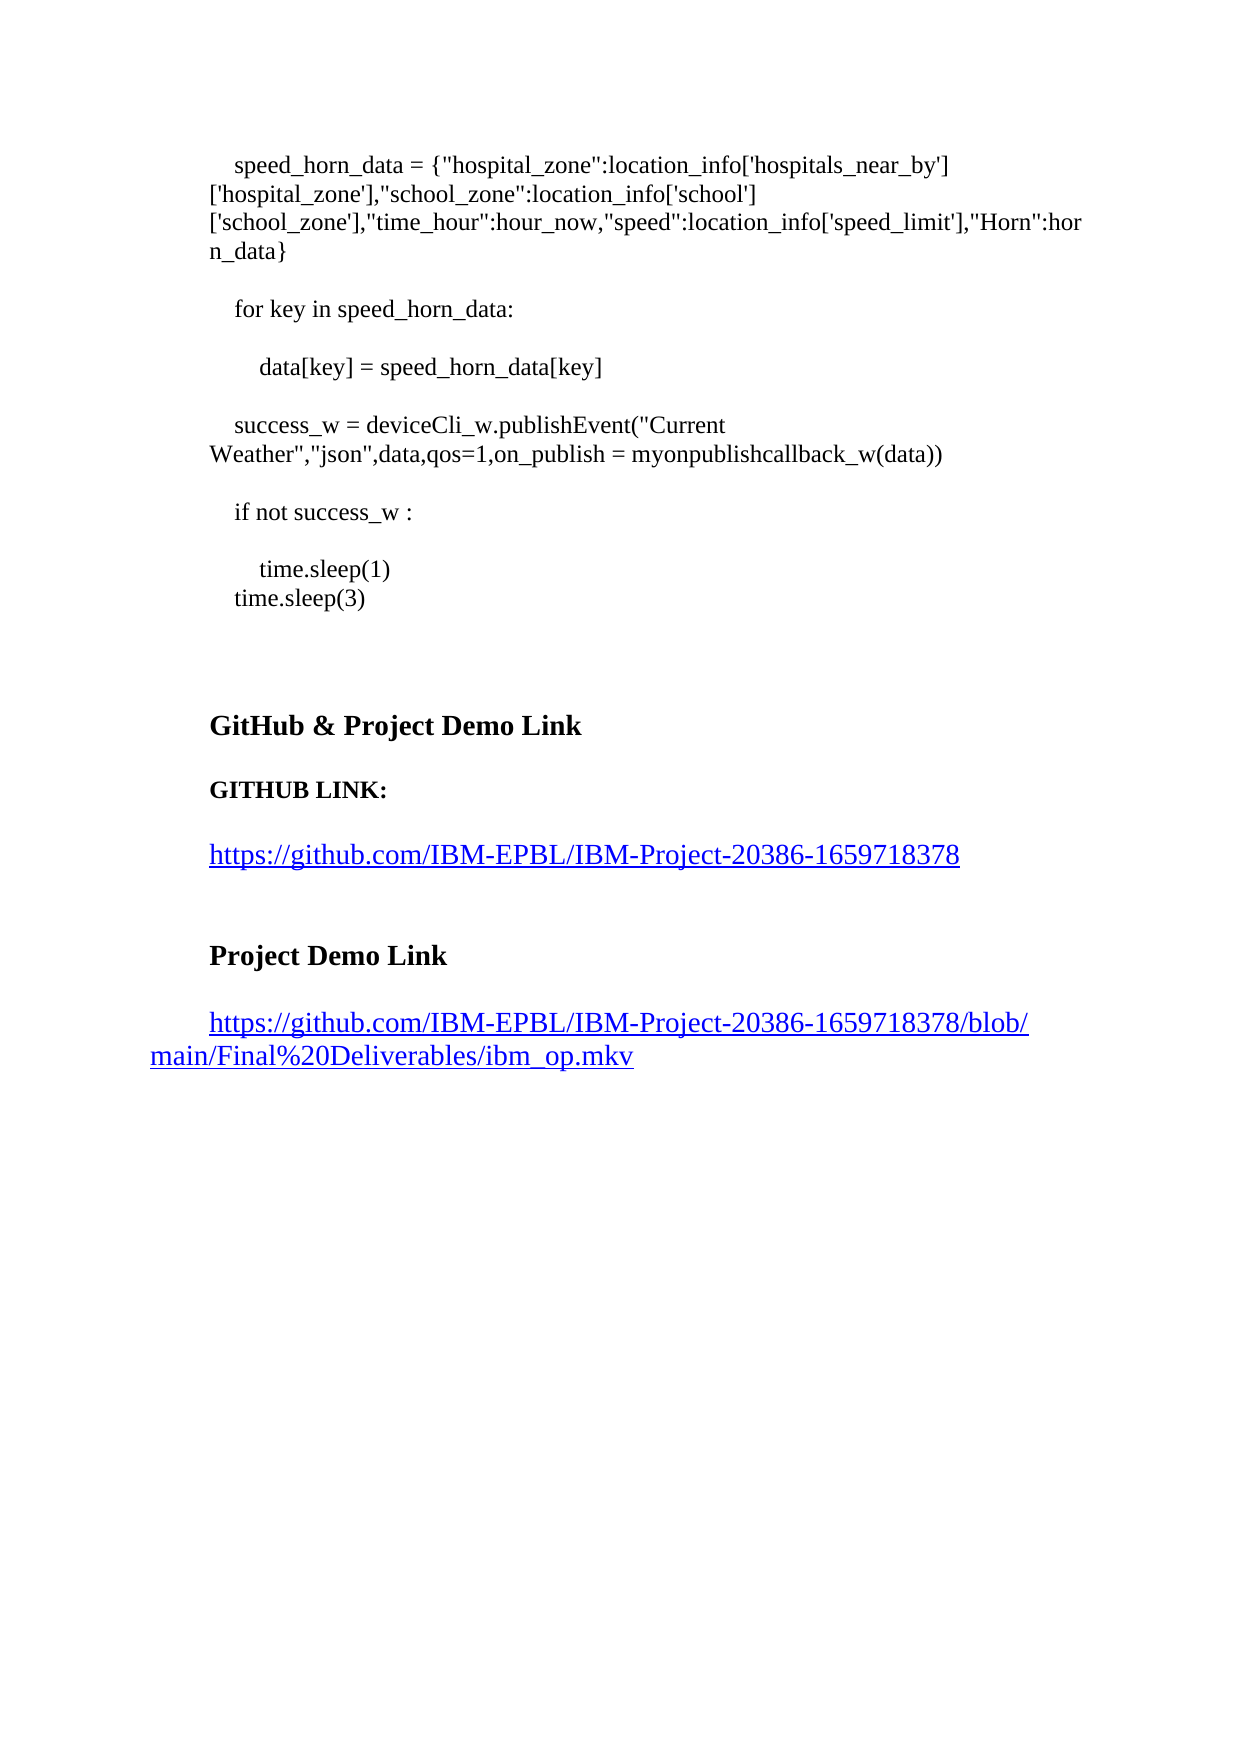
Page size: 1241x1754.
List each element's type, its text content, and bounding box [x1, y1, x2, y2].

text Project Demo Link [150, 938, 1090, 971]
text GITHUB LINK: [150, 775, 1090, 804]
text for key in speed_horn_data: [209, 294, 1090, 323]
text speed_horn_data = {"hospital_zone":location_info['hospitals_near_by']['hospital_zone'],"school_zone":location_info['school']['school_zone'],"time_hour":hour_now,"speed":location_info['speed_limit'],"Horn":horn_data} [209, 150, 1090, 265]
text data[key] = speed_horn_data[key] [209, 352, 1090, 381]
text if not success_w : [209, 497, 1090, 525]
text GitHub & Project Demo Link [150, 708, 1090, 741]
text success_w = deviceCli_w.publishEvent("Current Weather","json",data,qos=1,on_publish = myonpublishcallback_w(data)) [209, 410, 1090, 467]
text time.sleep(1) [209, 554, 1090, 583]
text time.sleep(3) [209, 583, 1090, 612]
text https://github.com/IBM-EPBL/IBM-Project-20386-1659718378/blob/main/Final%20Deliverables/ibm_op.mkv [150, 1005, 1090, 1072]
text https://github.com/IBM-EPBL/IBM-Project-20386-1659718378 [150, 837, 1090, 871]
